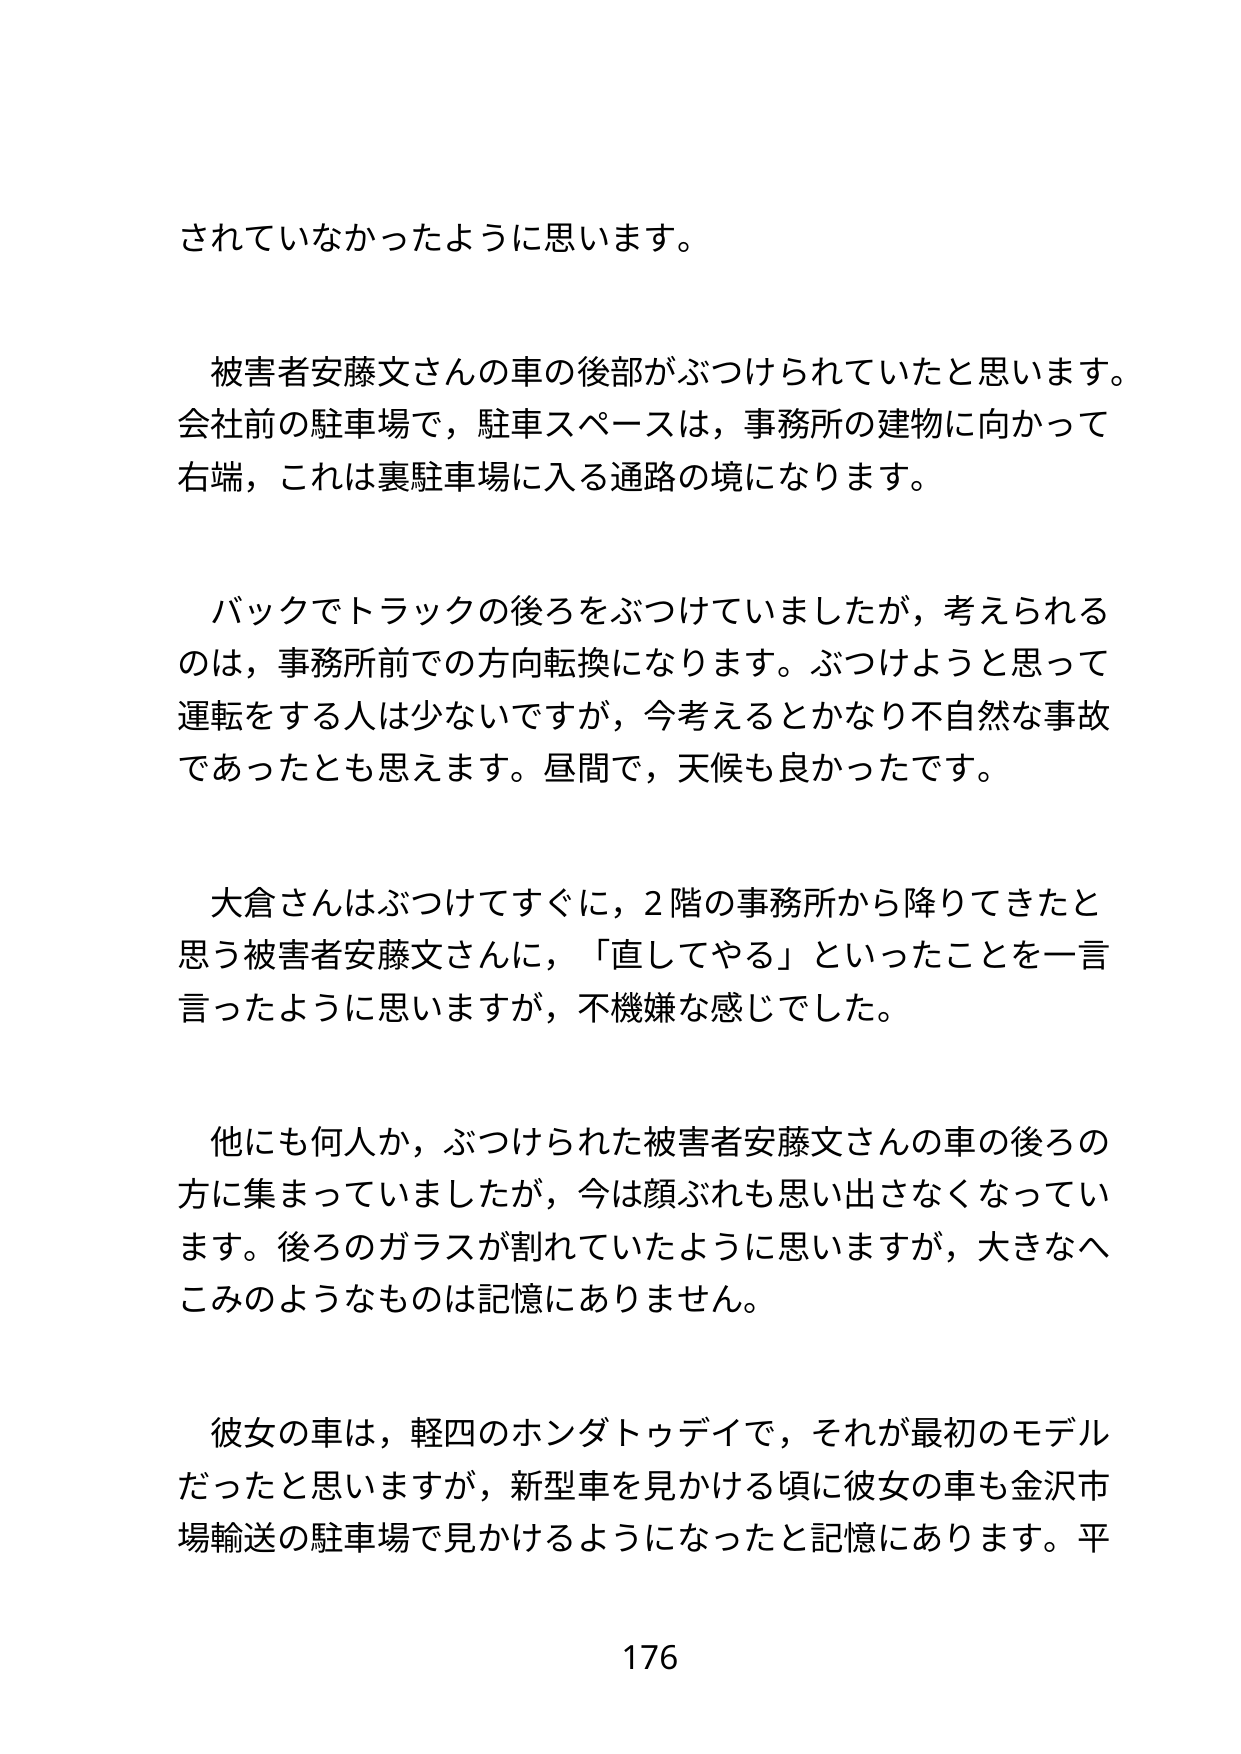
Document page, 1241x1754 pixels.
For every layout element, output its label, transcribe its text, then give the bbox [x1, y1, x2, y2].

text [177, 209, 1122, 262]
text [177, 1405, 1122, 1563]
text 他にも何人か，ぶつけられた被害者安藤文さんの車の後ろの方に集まっていましたが，今は顔ぶれも思い出さなくなっています。後ろのガラスが割れていたように思いますが，大きなへこみのようなものは記憶にありません。 [177, 1113, 1122, 1323]
text 被害者安藤文さんの車の後部がぶつけられていたと思います。会社前の駐車場で，駐車スペースは，事務所の建物に向かって右端，これは裏駐車場に入る通路の境になります。 [177, 343, 1122, 501]
text 大倉さんはぶつけてすぐに，2階の事務所から降りてきたと思う被害者安藤文さんに，「直してやる」といったことを一言言ったように思いますが，不機嫌な感じでした。 [177, 874, 1122, 1032]
text バックでトラックの後ろをぶつけていましたが，考えられるのは，事務所前での方向転換になります。ぶつけようと思って運転をする人は少ないですが，今考えるとかなり不自然な事故であったとも思えます。昼間で，天候も良かったです。 [177, 583, 1122, 793]
